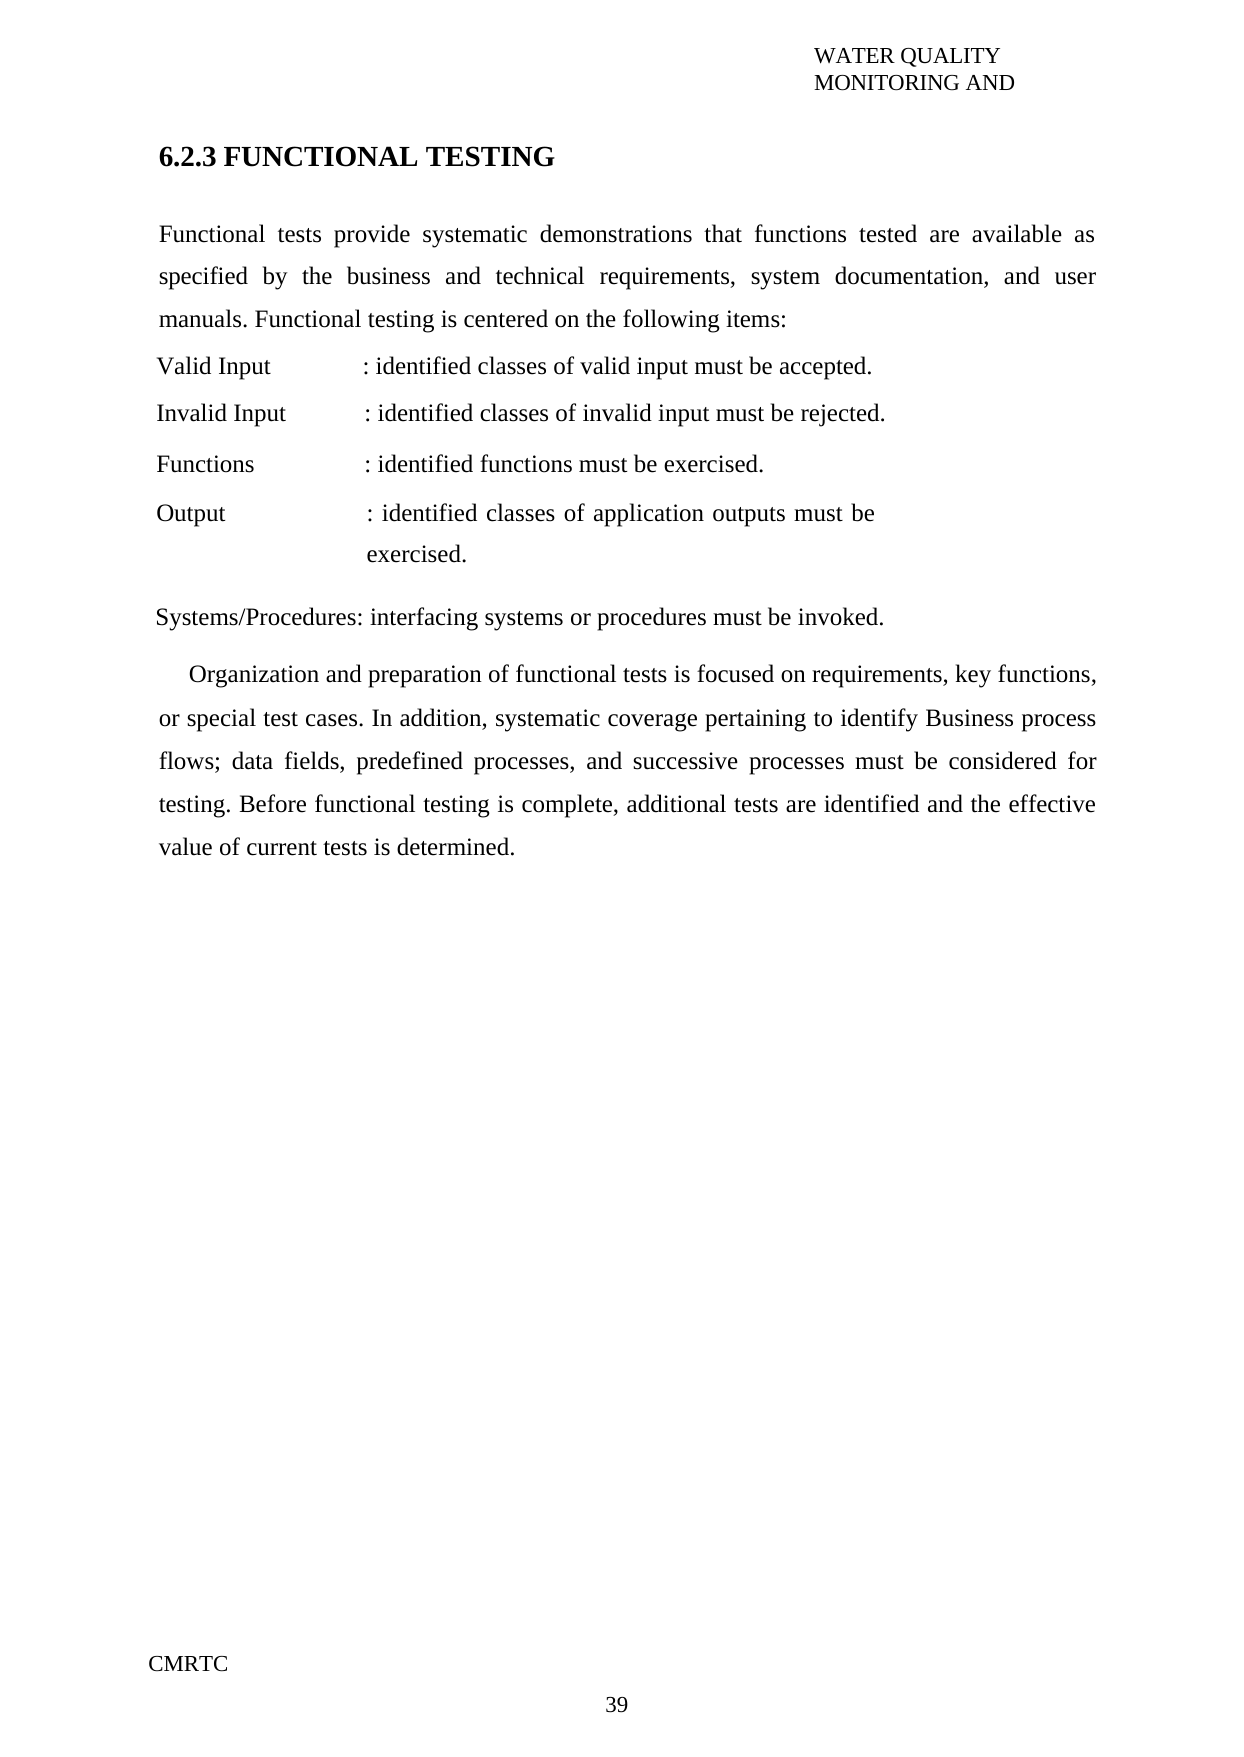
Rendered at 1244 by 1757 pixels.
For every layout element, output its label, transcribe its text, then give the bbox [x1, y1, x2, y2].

text Systems/Procedures: interfacing systems or procedures must be invoked. [155, 602, 1223, 631]
table_cell Invalid Input [135, 390, 323, 438]
table_cell : identified functions must be exercised. [323, 438, 939, 488]
table_cell Functions [135, 438, 323, 488]
table_cell Output [135, 488, 323, 570]
table_header Valid Input [135, 353, 323, 390]
table_header : identified classes of valid input must be accepted. [323, 353, 939, 390]
text Functional tests provide systematic demonstrations that functions tested are available as specified by the business and technical requirements, system documentation, and user manuals. Functional testing is centered on the following items: [158, 219, 1096, 333]
subtitle FUNCTIONAL TESTING [158, 139, 1223, 172]
table_cell : identified classes of application outputs must be exercised. [323, 488, 939, 570]
table_cell : identified classes of invalid input must be rejected. [323, 390, 939, 438]
text Organization and preparation of functional tests is focused on requirements, key functions, or special test cases. In addition, systematic coverage pertaining to identify Business process flows; data fields, predefined processes, and successive processes must be considered for testing. Before functional testing is complete, additional tests are identified and the effective value of current tests is determined. [158, 659, 1097, 861]
